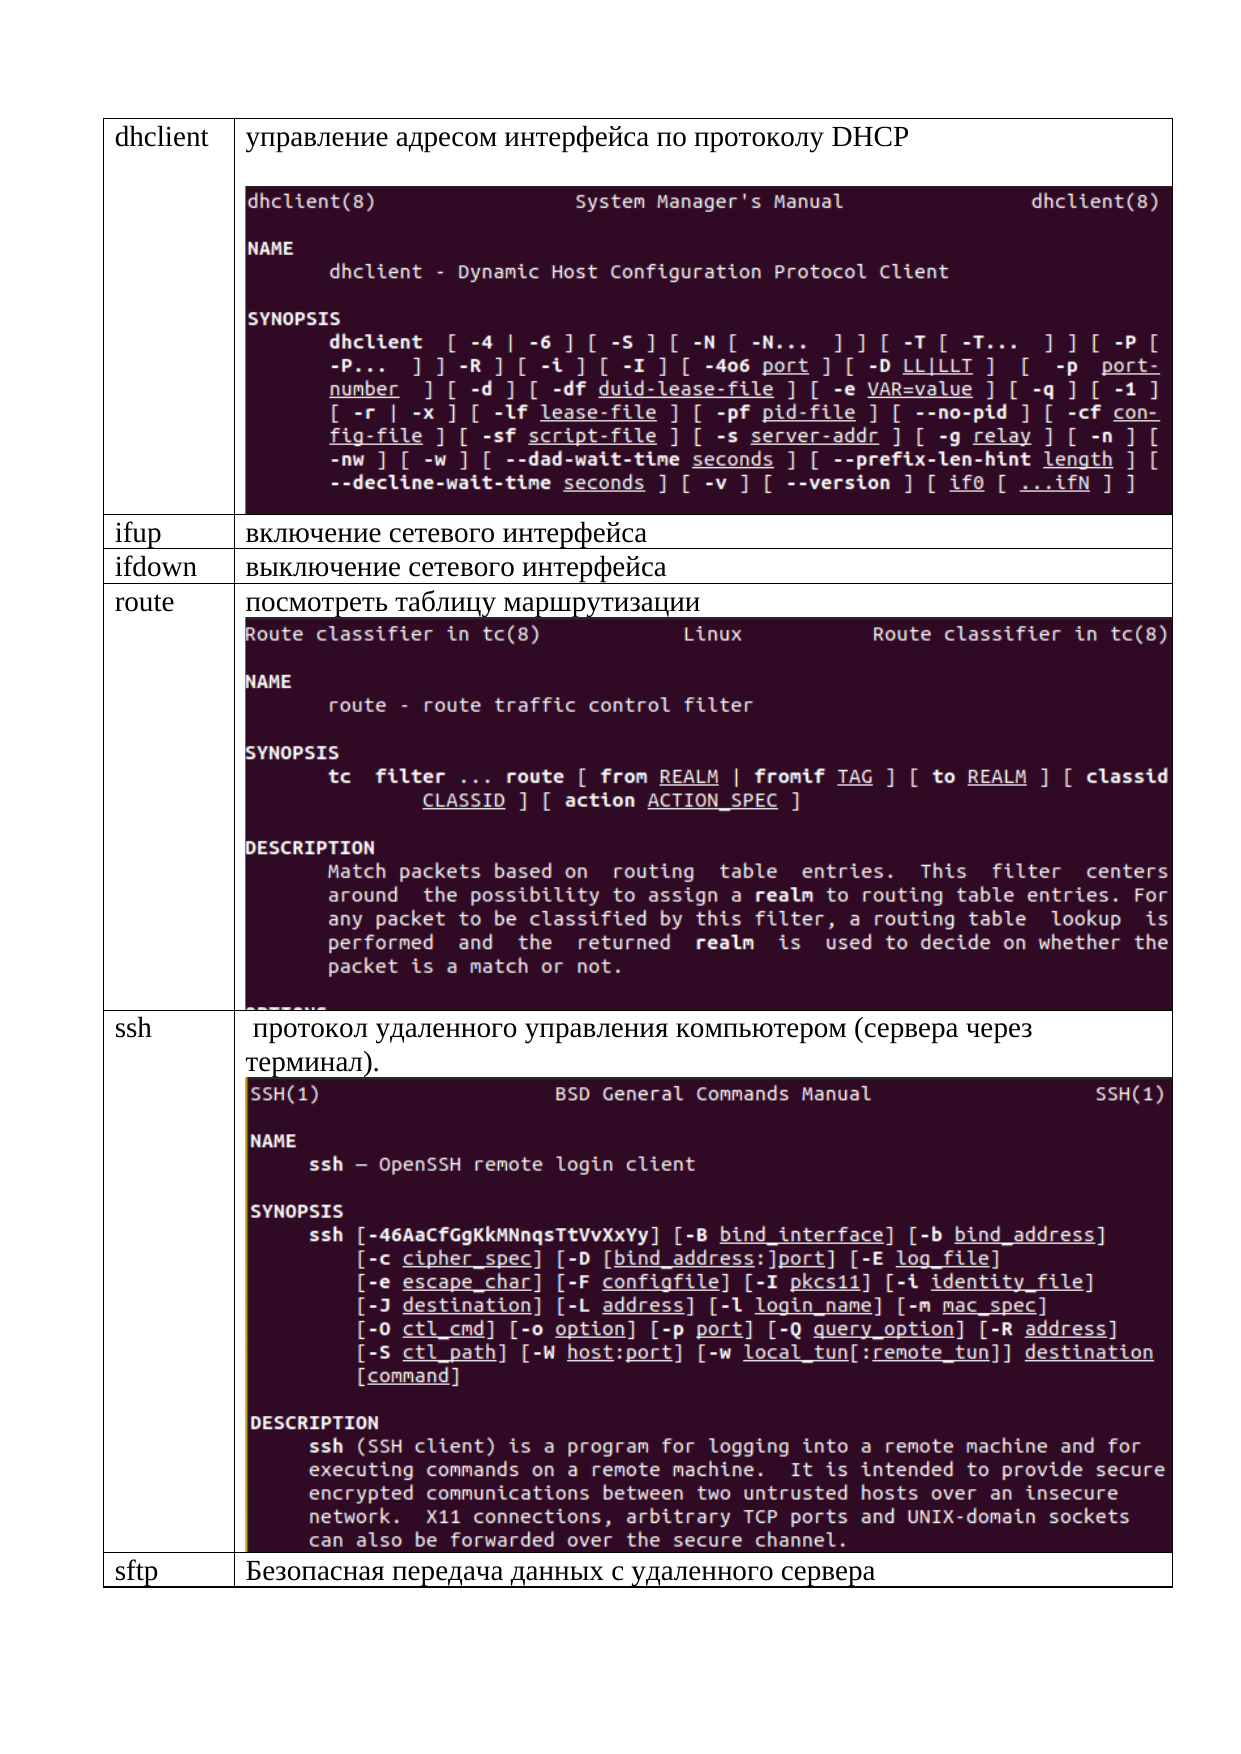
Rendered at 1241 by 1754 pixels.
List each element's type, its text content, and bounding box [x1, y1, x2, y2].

picture [245, 1077, 1173, 1552]
table_cell sftp [104, 1553, 234, 1586]
table_cell выключение сетевого интерфейса [235, 549, 1172, 583]
table_cell управление адресом интерфейса по протоколу DHCP [253, 119, 1172, 186]
picture [245, 617, 1173, 1010]
table_cell включение сетевого интерфейса [235, 515, 1172, 548]
table_cell ssh [104, 1011, 234, 1552]
table_cell ifup [104, 515, 234, 548]
table_cell route [104, 584, 234, 1009]
table_cell ifdown [104, 549, 234, 583]
picture [245, 186, 1173, 514]
table_cell dhclient [104, 119, 234, 514]
table_cell Безопасная передача данных с удаленного сервера [235, 1553, 1172, 1586]
table_cell посмотреть таблицу маршрутизации [235, 584, 1172, 1009]
table_cell протокол удаленного управления компьютером (сервера через терминал). [380, 1011, 1172, 1077]
